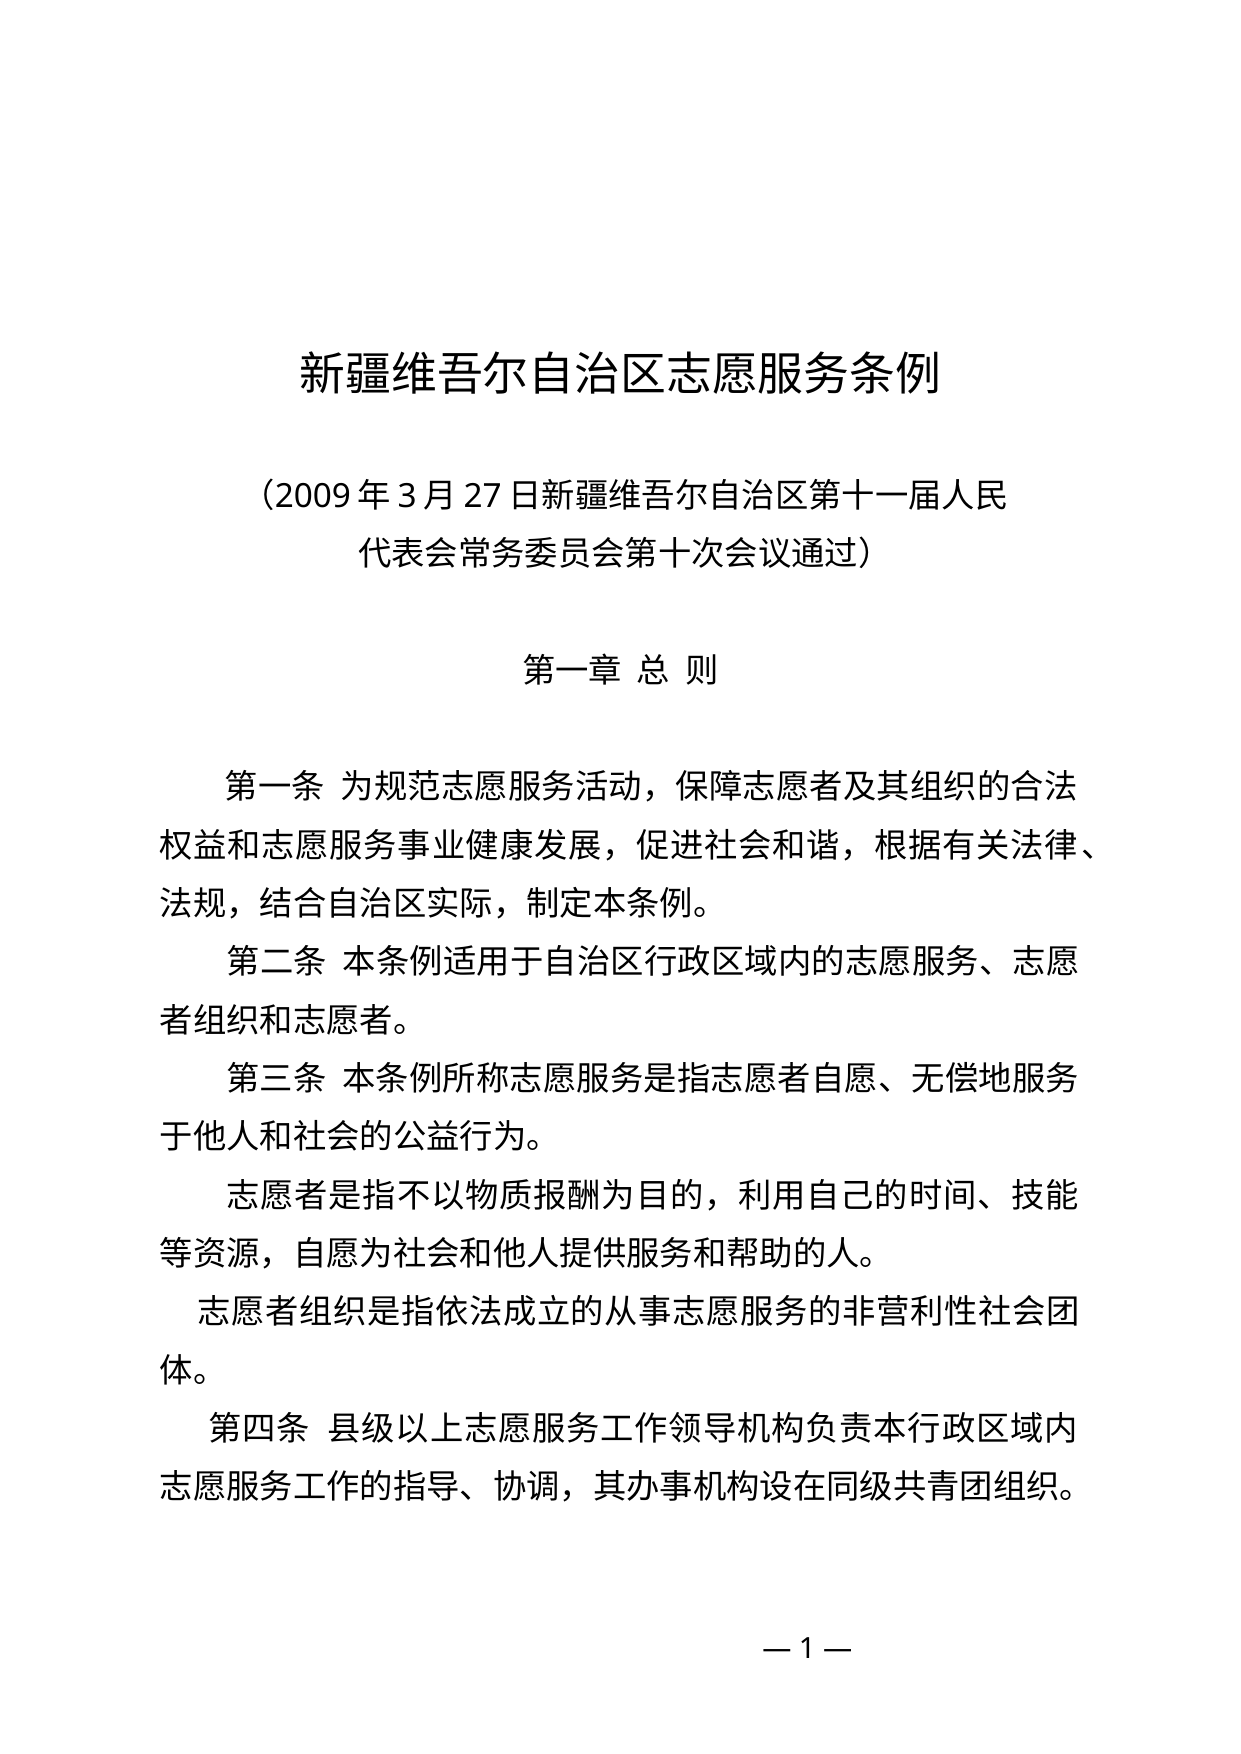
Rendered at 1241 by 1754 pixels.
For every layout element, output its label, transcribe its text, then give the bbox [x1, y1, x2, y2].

text 第四条 县级以上志愿服务工作领导机构负责本行政区域内志愿服务工作的指导、协调，其办事机构设在同级共青团组织。 [159, 1394, 1081, 1510]
text 志愿者是指不以物质报酬为目的，利用自己的时间、技能等资源，自愿为社会和他人提供服务和帮助的人。 [159, 1160, 1081, 1277]
text （2009年3月27日新疆维吾尔自治区第十一届人民 [233, 460, 1016, 519]
text 代表会常务委员会第十次会议通过） [233, 519, 1016, 577]
text 新疆维吾尔自治区志愿服务条例 [159, 344, 1081, 402]
text 第一章 总 则 [159, 635, 1081, 694]
text 第二条 本条例适用于自治区行政区域内的志愿服务、志愿者组织和志愿者。 [159, 927, 1081, 1044]
text 第一条 为规范志愿服务活动，保障志愿者及其组织的合法权益和志愿服务事业健康发展，促进社会和谐，根据有关法律、法规，结合自治区实际，制定本条例。 [159, 752, 1081, 927]
text 志愿者组织是指依法成立的从事志愿服务的非营利性社会团体。 [159, 1277, 1081, 1394]
text 第三条 本条例所称志愿服务是指志愿者自愿、无偿地服务于他人和社会的公益行为。 [159, 1044, 1081, 1160]
